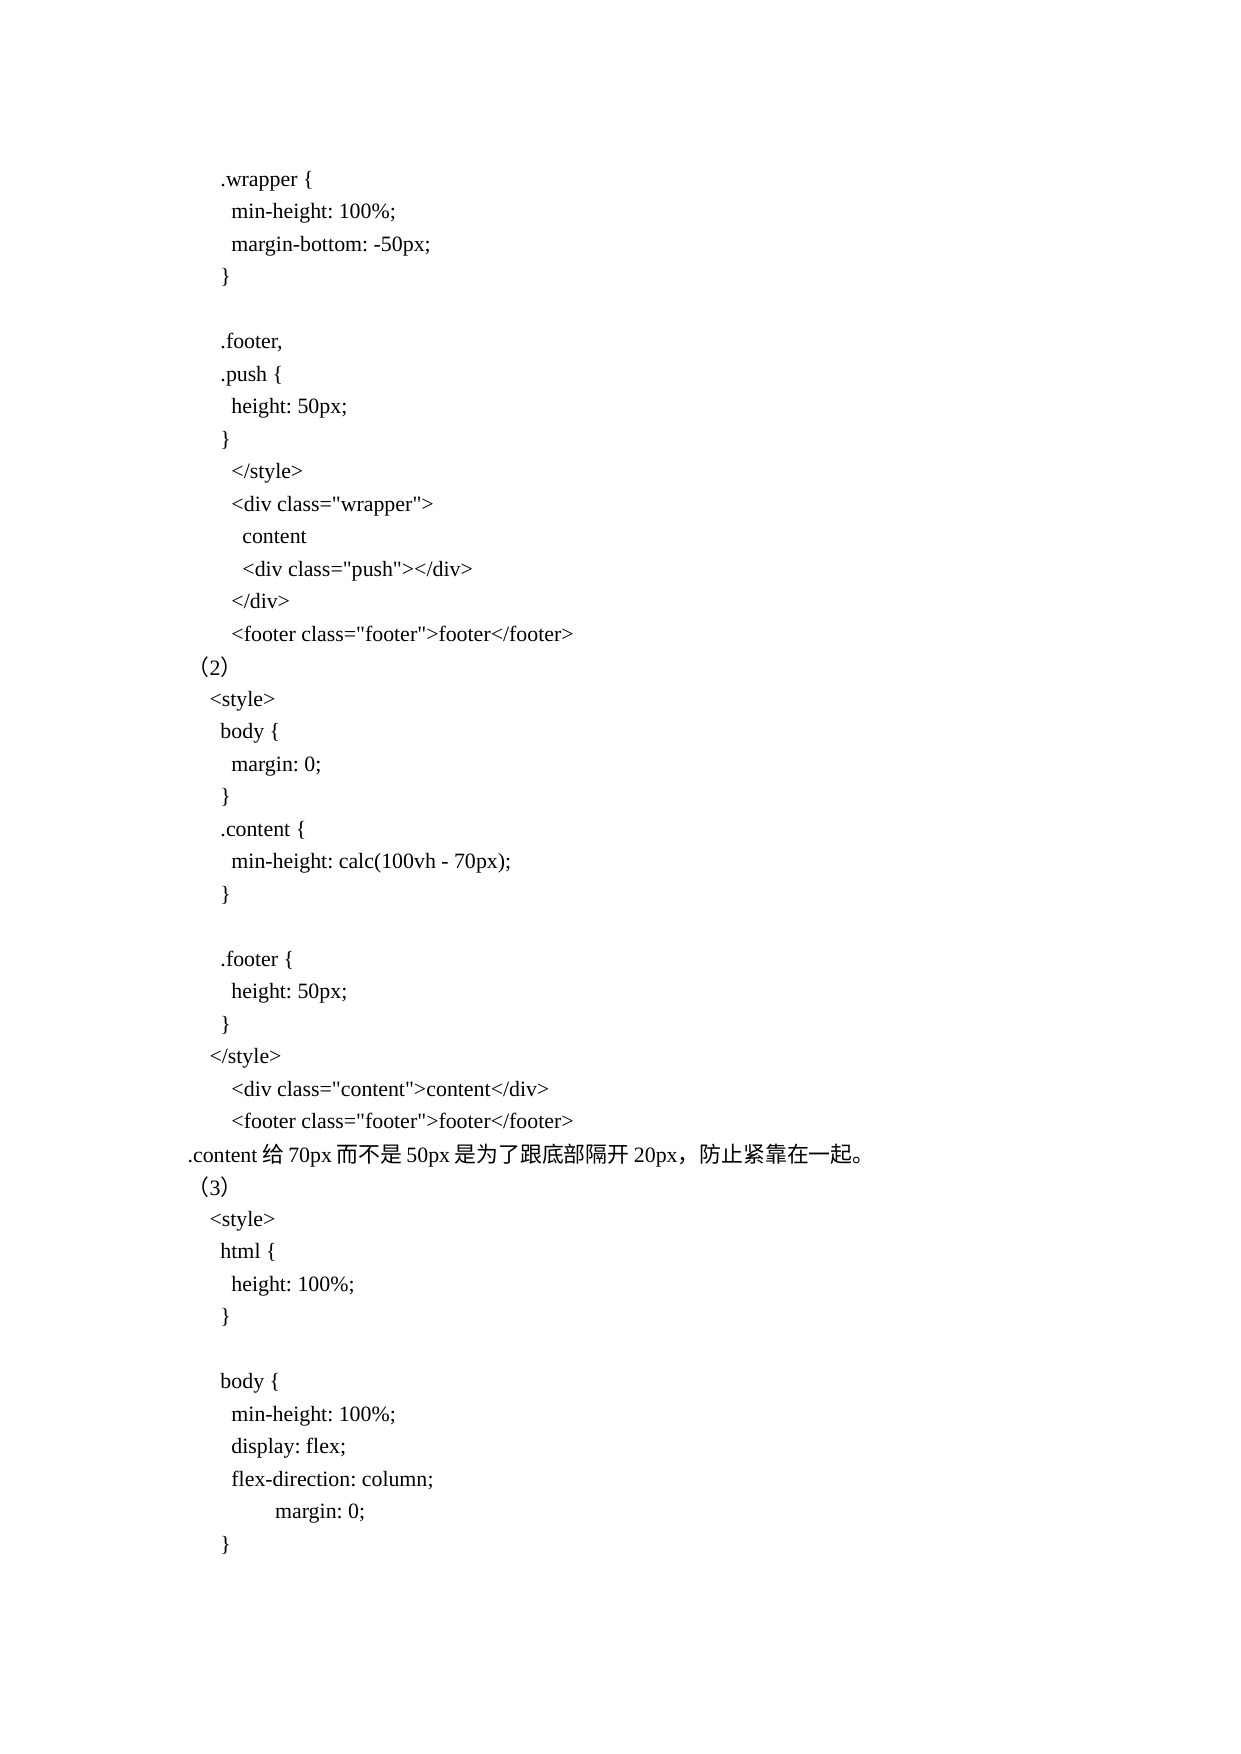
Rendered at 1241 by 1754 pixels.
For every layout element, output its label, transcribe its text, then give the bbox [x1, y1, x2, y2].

text .wrapper { [187, 162, 1053, 194]
text .footer { [187, 942, 1053, 974]
text height: 50px; [187, 974, 1053, 1007]
text } [187, 1299, 1053, 1332]
text .push { [187, 357, 1053, 389]
text } [187, 877, 1053, 909]
text <footer class="footer">footer</footer> [187, 1104, 1053, 1137]
text content [187, 519, 1053, 552]
text <style> [187, 682, 1053, 714]
text <style> [187, 1202, 1053, 1234]
text </div> [187, 584, 1053, 617]
text min-height: calc(100vh - 70px); [187, 844, 1053, 877]
text flex-direction: column; [187, 1462, 1053, 1494]
text } [187, 1007, 1053, 1039]
text margin: 0; [187, 747, 1053, 779]
text body { [187, 714, 1053, 747]
text <div class="wrapper"> [187, 487, 1053, 519]
text </style> [187, 454, 1053, 487]
text } [187, 259, 1053, 292]
text display: flex; [187, 1429, 1053, 1462]
text .content给70px而不是50px是为了跟底部隔开20px，防止紧靠在一起。 [187, 1137, 1053, 1169]
text html { [187, 1234, 1053, 1267]
text min-height: 100%; [187, 194, 1053, 227]
text <div class="content">content</div> [187, 1072, 1053, 1104]
text <div class="push"></div> [187, 552, 1053, 584]
text } [187, 422, 1053, 454]
text } [187, 779, 1053, 812]
text min-height: 100%; [187, 1397, 1053, 1429]
text body { [187, 1364, 1053, 1397]
text （3） [187, 1169, 1053, 1202]
text height: 50px; [187, 389, 1053, 422]
text <footer class="footer">footer</footer> [187, 617, 1053, 649]
text </style> [187, 1039, 1053, 1072]
text height: 100%; [187, 1267, 1053, 1299]
text margin: 0; [231, 1494, 1053, 1527]
text .footer, [187, 324, 1053, 357]
text （2） [187, 649, 1053, 682]
text .content { [187, 812, 1053, 844]
text margin-bottom: -50px; [187, 227, 1053, 259]
text } [187, 1527, 1053, 1559]
